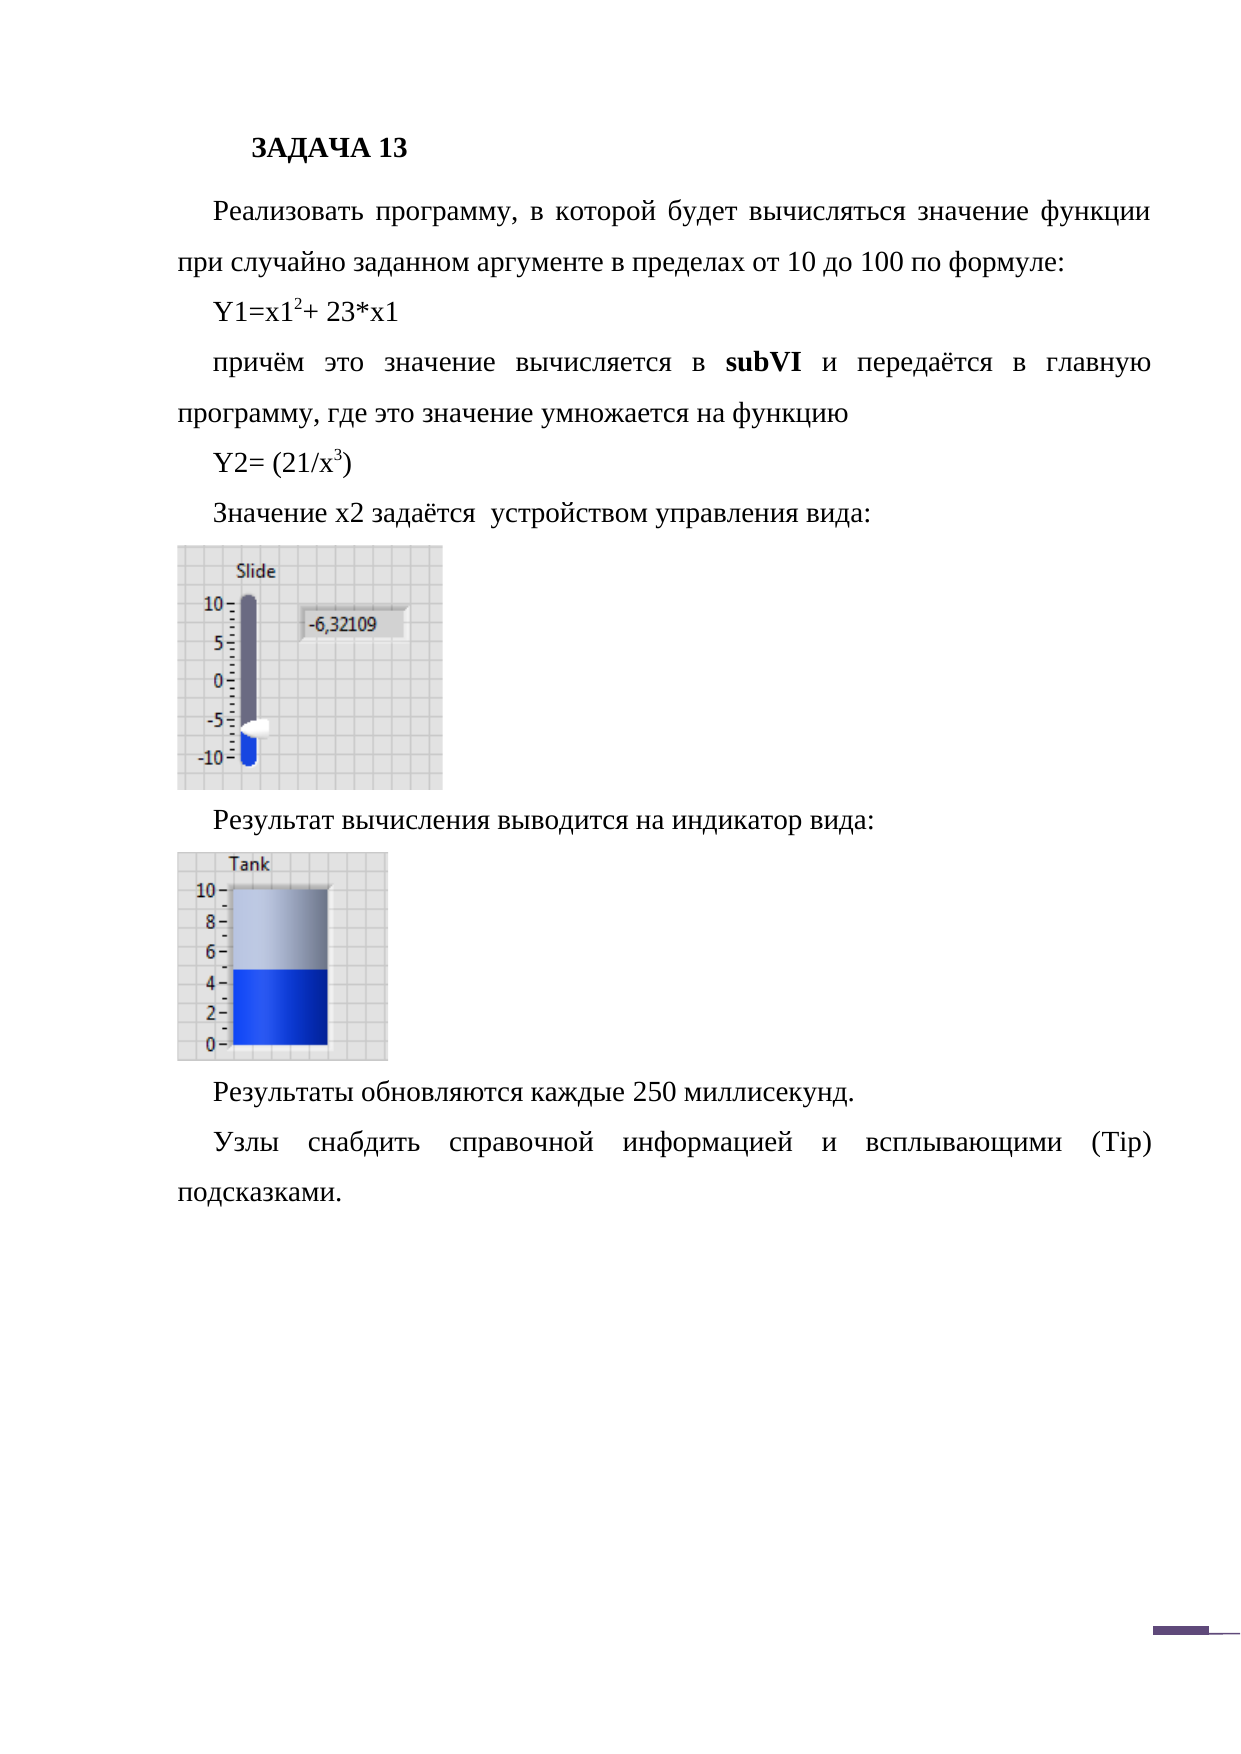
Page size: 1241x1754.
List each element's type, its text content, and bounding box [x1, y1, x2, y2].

table_header [166, 546, 901, 802]
text Результат вычисления выводится на индикатор вида: [177, 802, 1152, 836]
text Y2= (21/x3) [177, 445, 1152, 478]
picture [177, 852, 389, 1061]
table_header [166, 853, 901, 1074]
picture [177, 545, 443, 790]
text причём это значение вычисляется в subVI и передаётся в главную программу, где это значение умножается на функцию [177, 344, 1152, 428]
text Узлы снабдить справочной информацией и всплывающими (Tip) подсказками. [177, 1124, 1152, 1208]
subtitle Задача 13 [177, 131, 1152, 164]
text Y1=x12+ 23*x1 [177, 294, 1152, 328]
text Результаты обновляются каждые 250 миллисекунд. [177, 1074, 1152, 1107]
text Реализовать программу, в которой будет вычисляться значение функции при случайно заданном аргументе в пределах от 10 до 100 по формуле: [177, 193, 1152, 277]
text Значение x2 задаётся устройством управления вида: [177, 495, 1152, 529]
